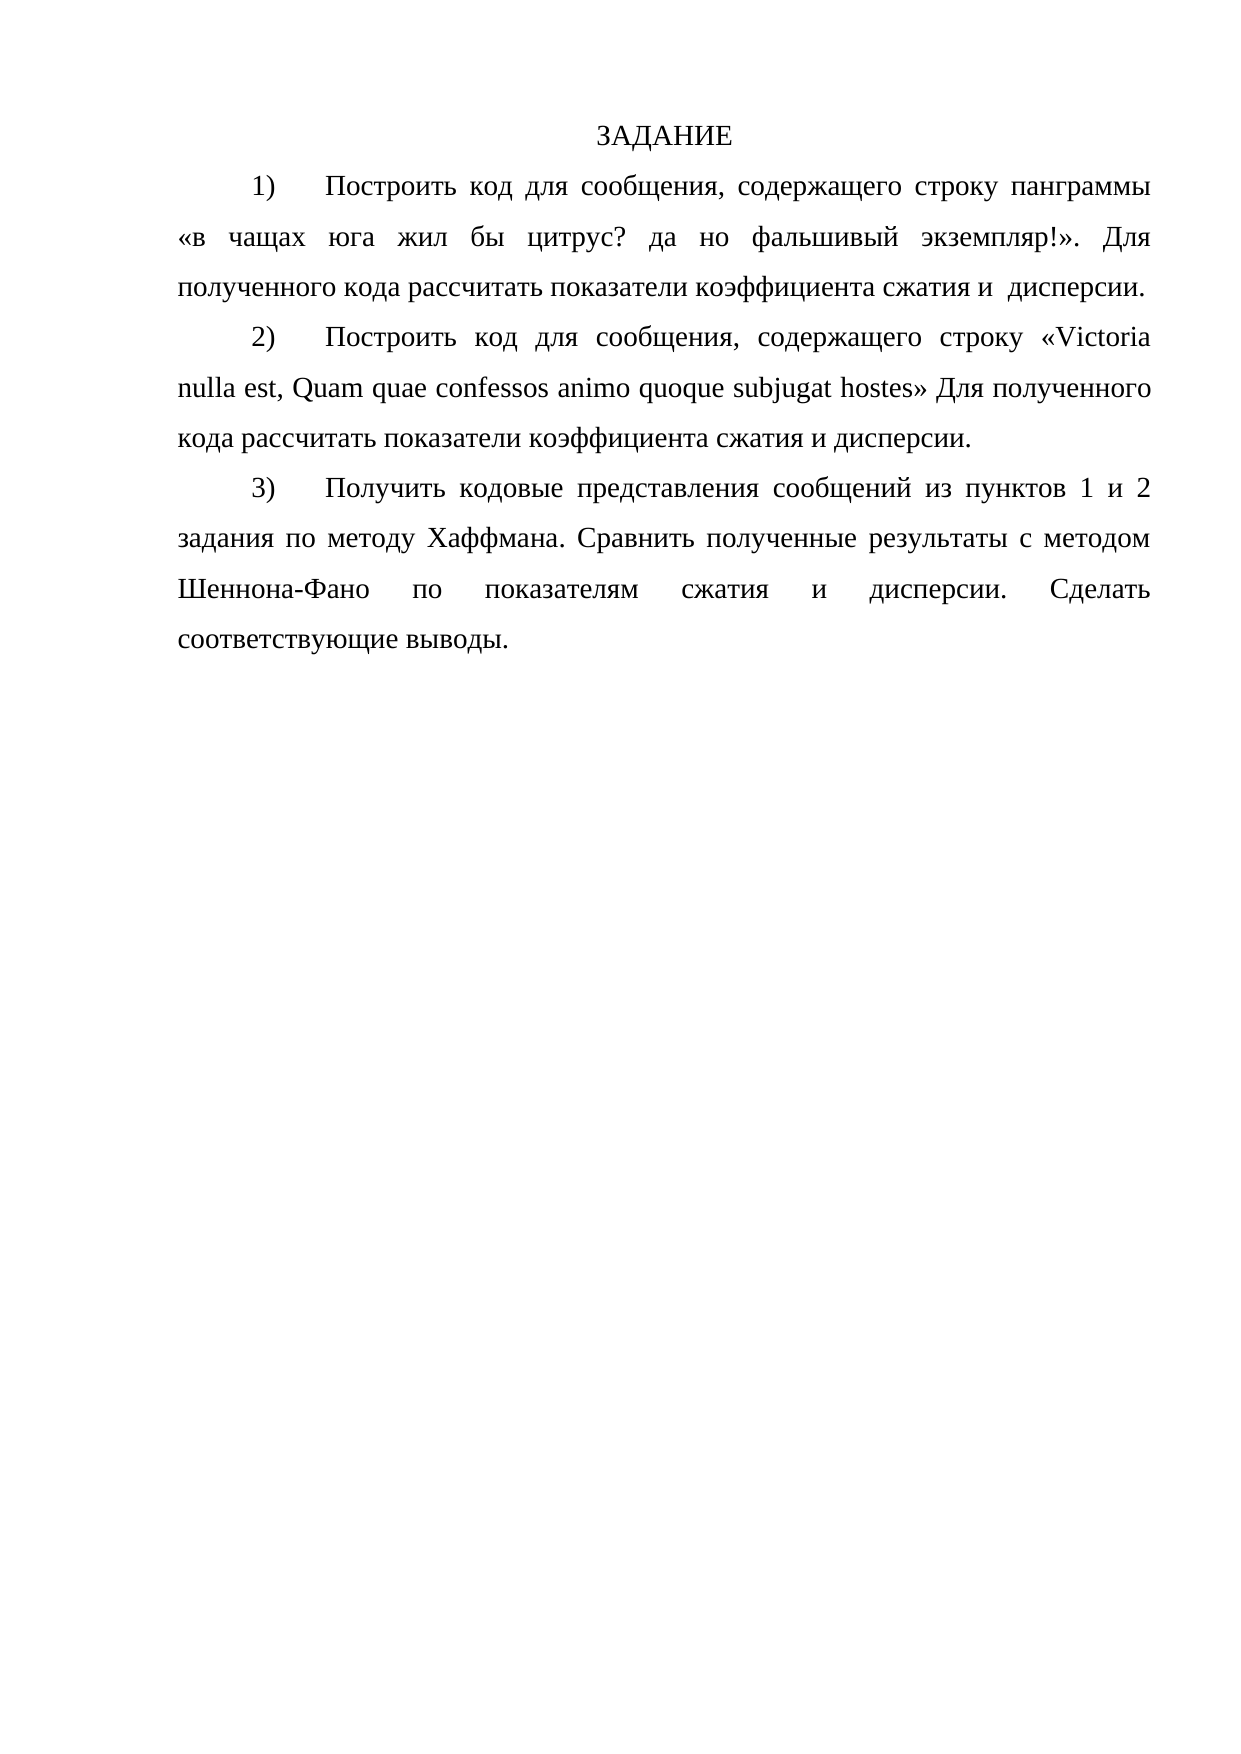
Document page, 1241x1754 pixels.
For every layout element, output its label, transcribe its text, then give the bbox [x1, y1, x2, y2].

title Задание [177, 118, 1152, 152]
text Получить кодовые представления сообщений из пунктов 1 и 2 задания по методу Хаффмана. Сравнить полученные результаты с методом Шеннона-Фано по показателям сжатия и дисперсии. Сделать соответствующие выводы. [177, 470, 1152, 655]
text Построить код для сообщения, содержащего строку «Victoria nulla est, Quam quae confessos animo quoque subjugat hostes» Для полученного кода рассчитать показатели коэффициента сжатия и дисперсии. [177, 319, 1152, 453]
text Построить код для сообщения, содержащего строку панграммы «в чащах юга жил бы цитрус? да но фальшивый экземпляр!». Для полученного кода рассчитать показатели коэффициента сжатия и дисперсии. [177, 168, 1152, 303]
